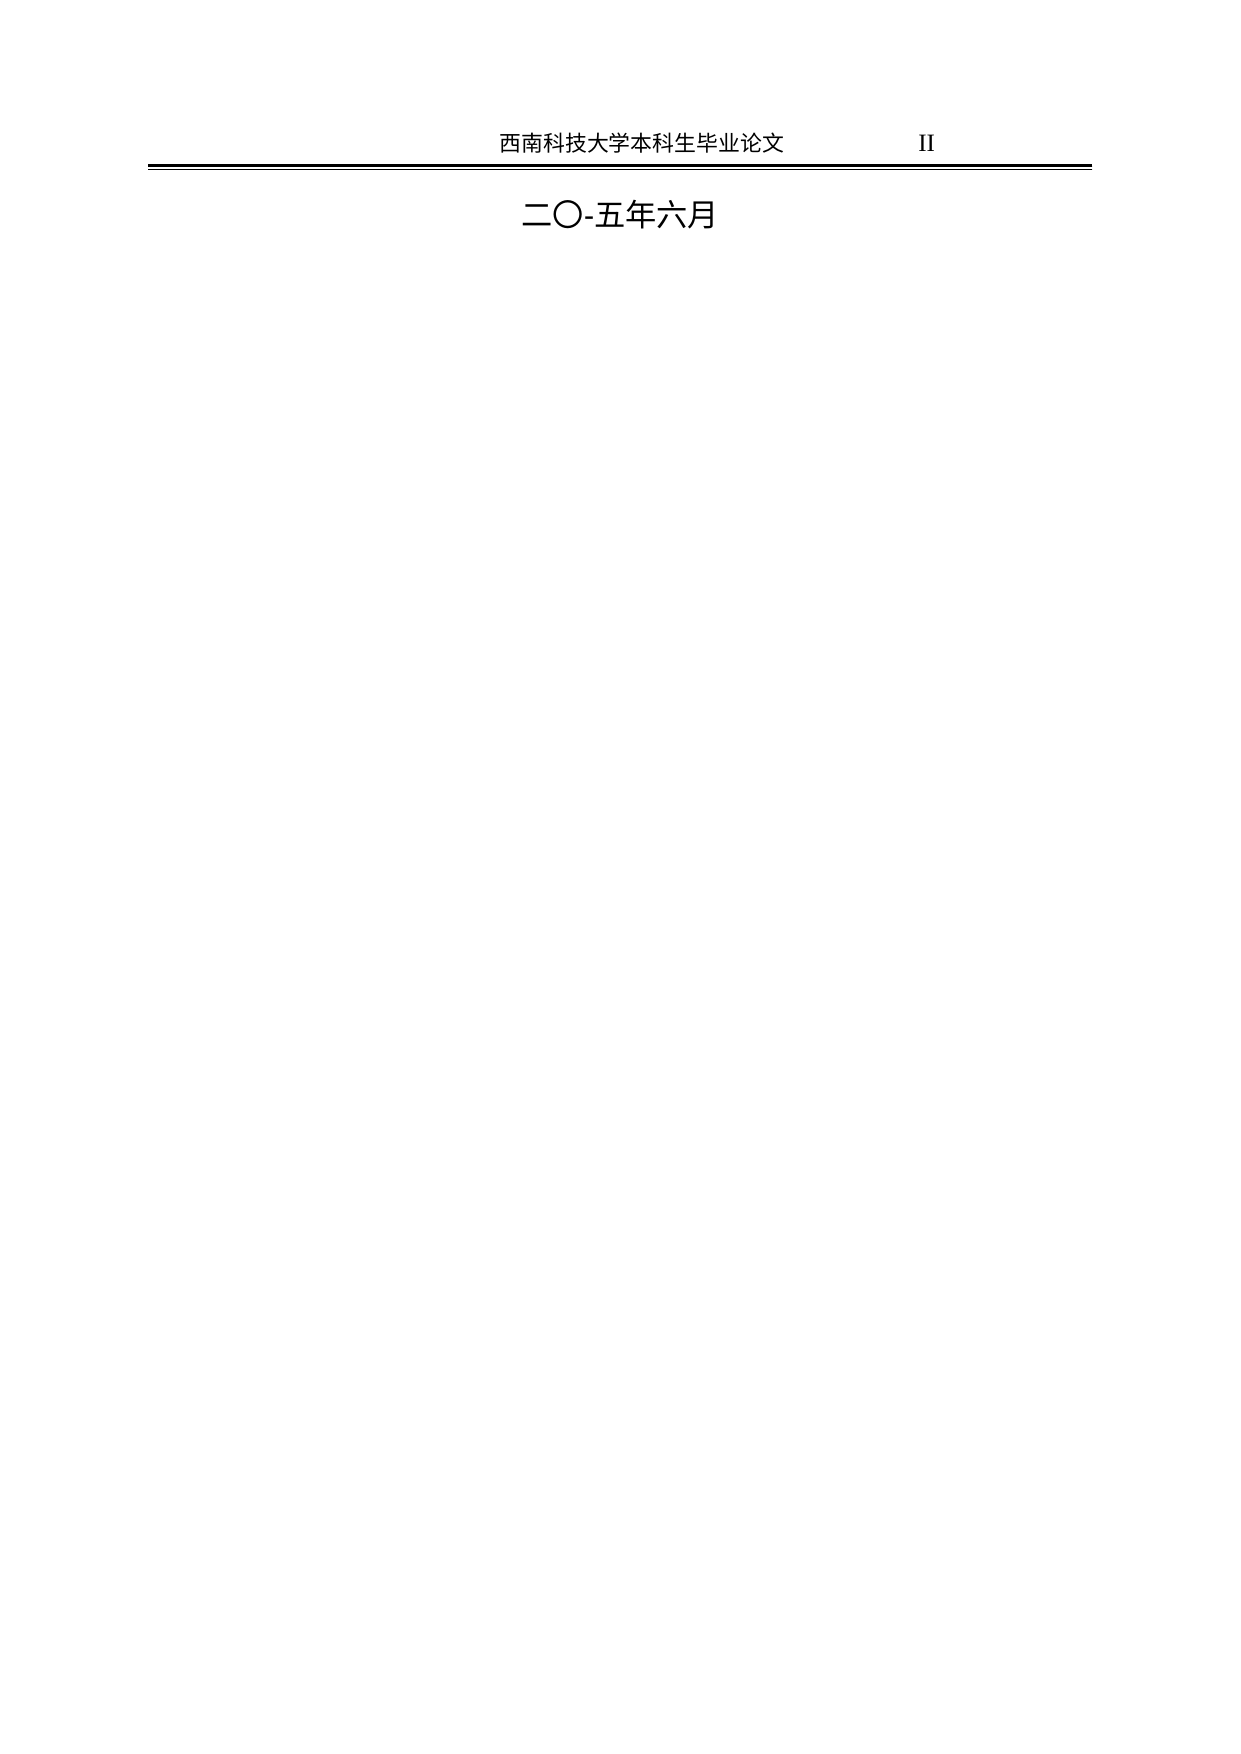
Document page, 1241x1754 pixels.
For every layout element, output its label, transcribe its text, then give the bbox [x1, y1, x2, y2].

text 二〇-五年六月 [148, 189, 1092, 235]
